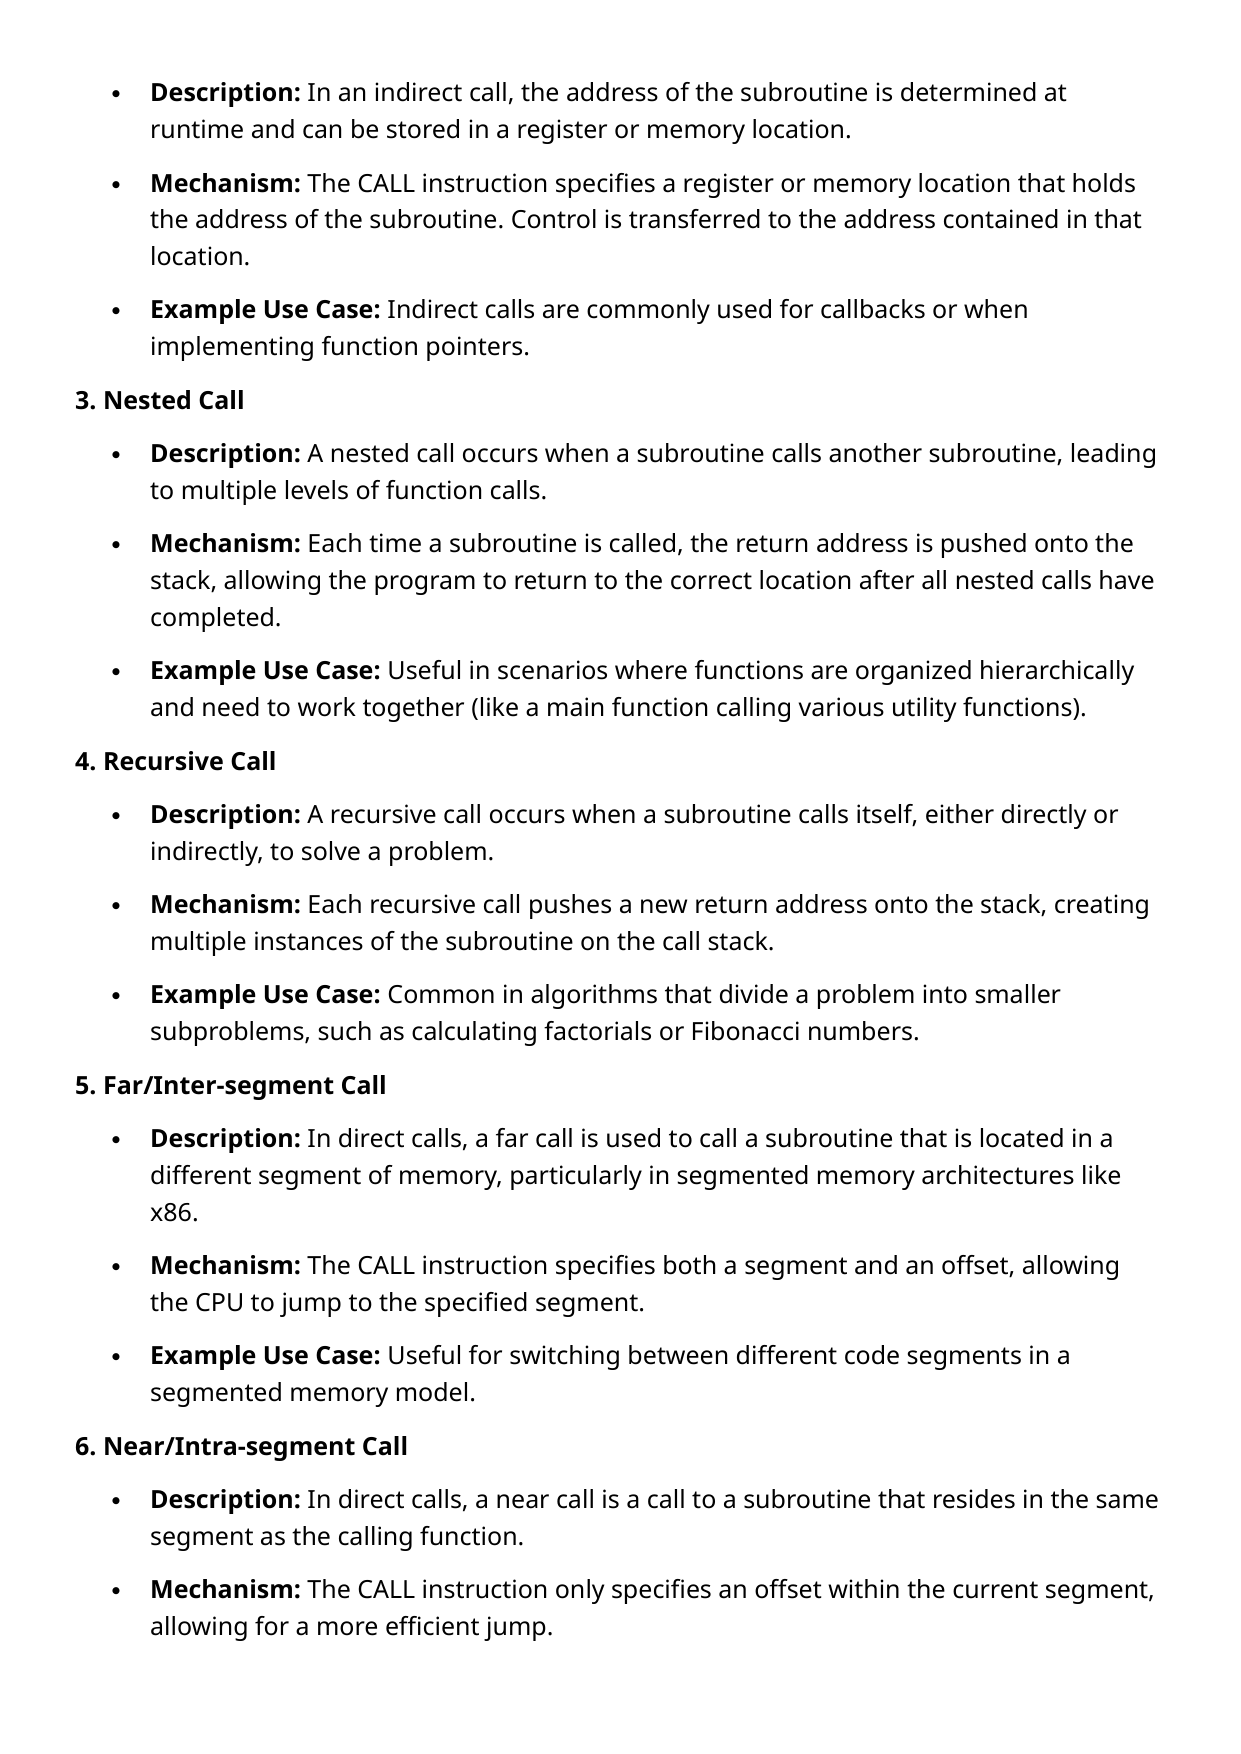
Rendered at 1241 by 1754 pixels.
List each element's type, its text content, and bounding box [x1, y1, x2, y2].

list Mechanism: Each time a subroutine is called, the return address is pushed onto the stack, allowing the program to return to the correct location after all nested calls have completed. [112, 526, 1165, 634]
list Description: In direct calls, a far call is used to call a subroutine that is located in a different segment of memory, particularly in segmented memory architectures like x86. [112, 1121, 1165, 1228]
text 5. Far/Inter-segment Call [75, 1067, 1165, 1101]
list Mechanism: The CALL instruction specifies a register or memory location that holds the address of the subroutine. Control is transferred to the address contained in that location. [112, 165, 1165, 273]
list Description: In direct calls, a near call is a call to a subroutine that resides in the same segment as the calling function. [112, 1482, 1165, 1552]
list Description: In an indirect call, the address of the subroutine is determined at runtime and can be stored in a register or memory location. [112, 75, 1165, 146]
list Example Use Case: Useful for switching between different code segments in a segmented memory model. [112, 1338, 1165, 1409]
list Mechanism: Each recursive call pushes a new return address onto the stack, creating multiple instances of the subroutine on the call stack. [112, 887, 1165, 958]
list Mechanism: The CALL instruction only specifies an offset within the current segment, allowing for a more efficient jump. [112, 1572, 1165, 1643]
list Mechanism: The CALL instruction specifies both a segment and an offset, allowing the CPU to jump to the specified segment. [112, 1248, 1165, 1318]
text 6. Near/Intra-segment Call [75, 1428, 1165, 1462]
list Description: A recursive call occurs when a subroutine calls itself, either directly or indirectly, to solve a problem. [112, 797, 1165, 867]
text 4. Recursive Call [75, 743, 1165, 777]
list Example Use Case: Indirect calls are commonly used for callbacks or when implementing function pointers. [112, 292, 1165, 363]
list Example Use Case: Useful in scenarios where functions are organized hierarchically and need to work together (like a main function calling various utility functions). [112, 653, 1165, 724]
list Example Use Case: Common in algorithms that divide a problem into smaller subproblems, such as calculating factorials or Fibonacci numbers. [112, 977, 1165, 1048]
list Description: A nested call occurs when a subroutine calls another subroutine, leading to multiple levels of function calls. [112, 436, 1165, 507]
text 3. Nested Call [75, 382, 1165, 416]
